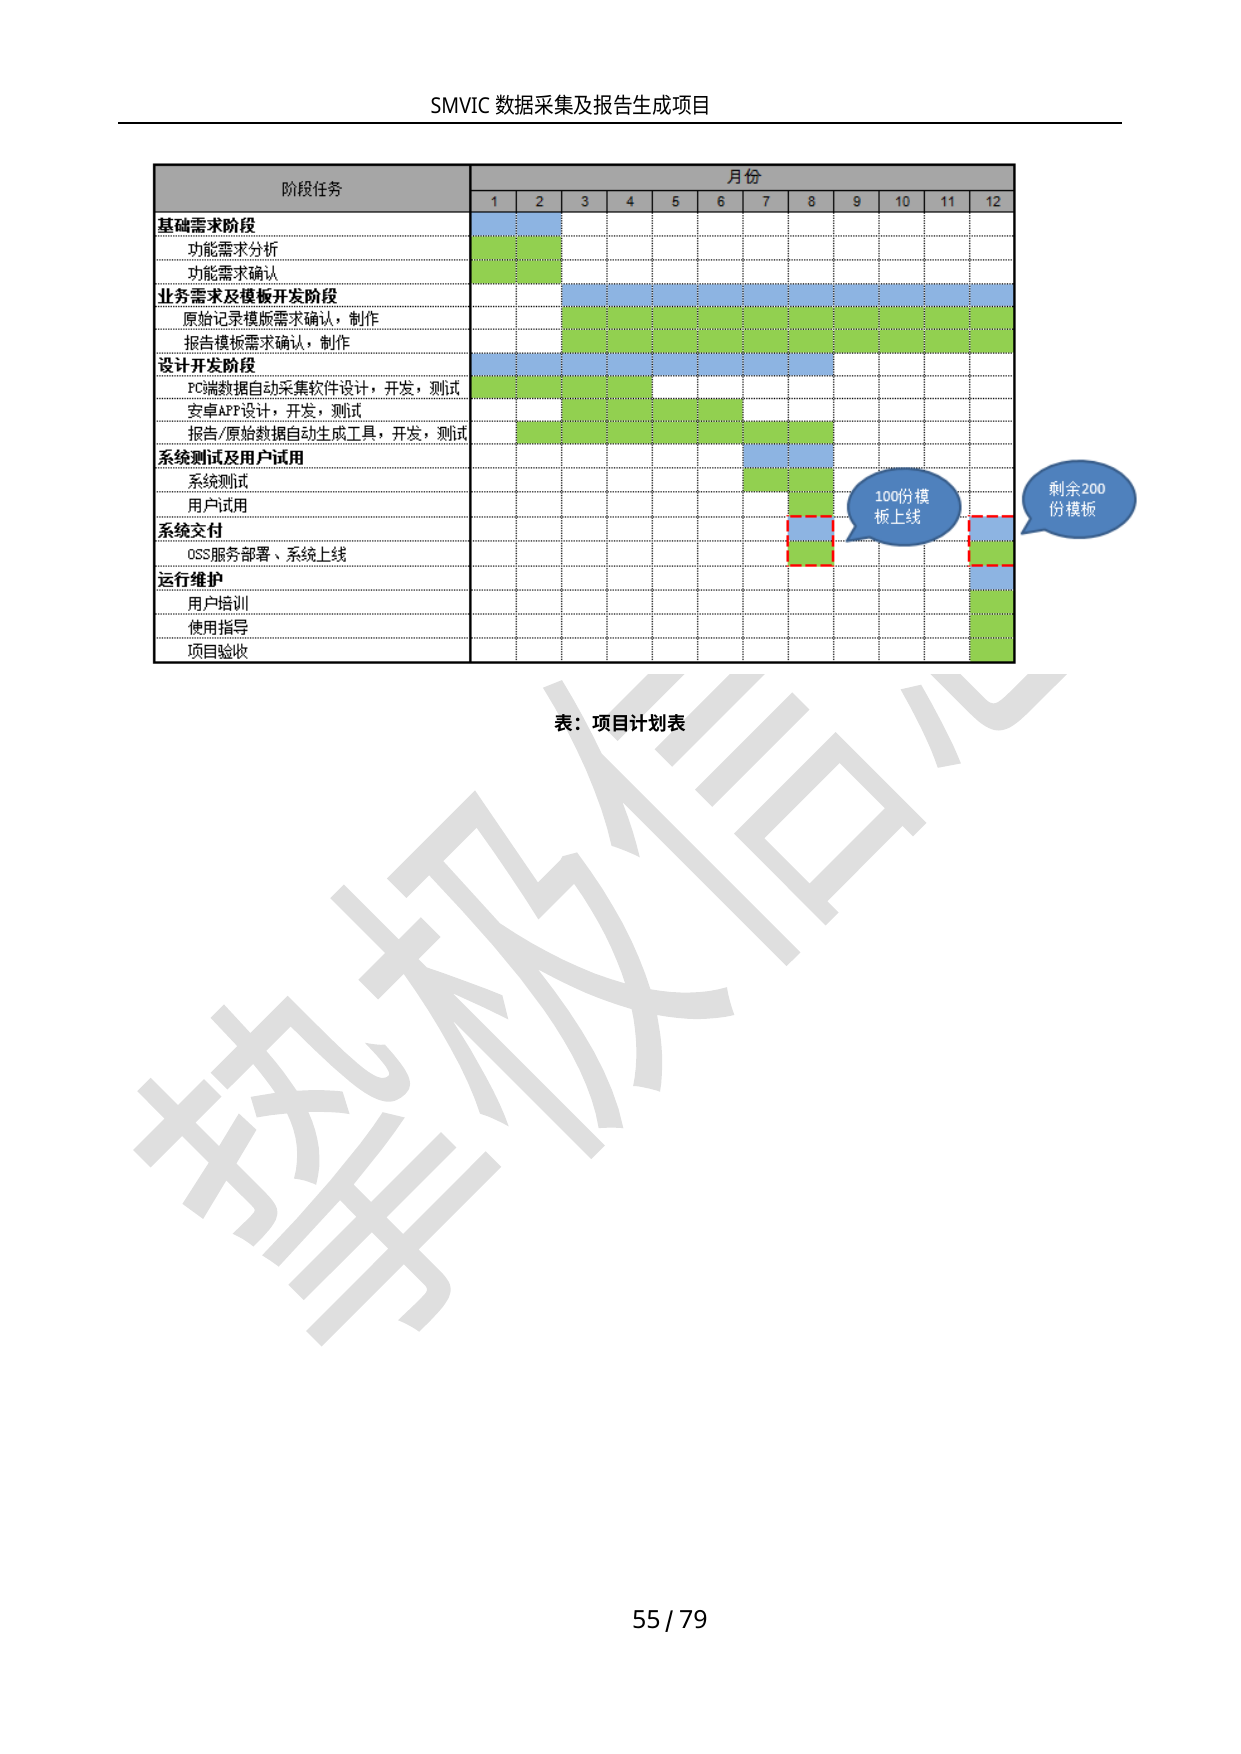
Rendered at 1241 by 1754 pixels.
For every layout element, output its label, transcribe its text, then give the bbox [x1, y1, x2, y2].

picture [138, 152, 1143, 674]
text 表：项目计划表 [118, 706, 1122, 739]
